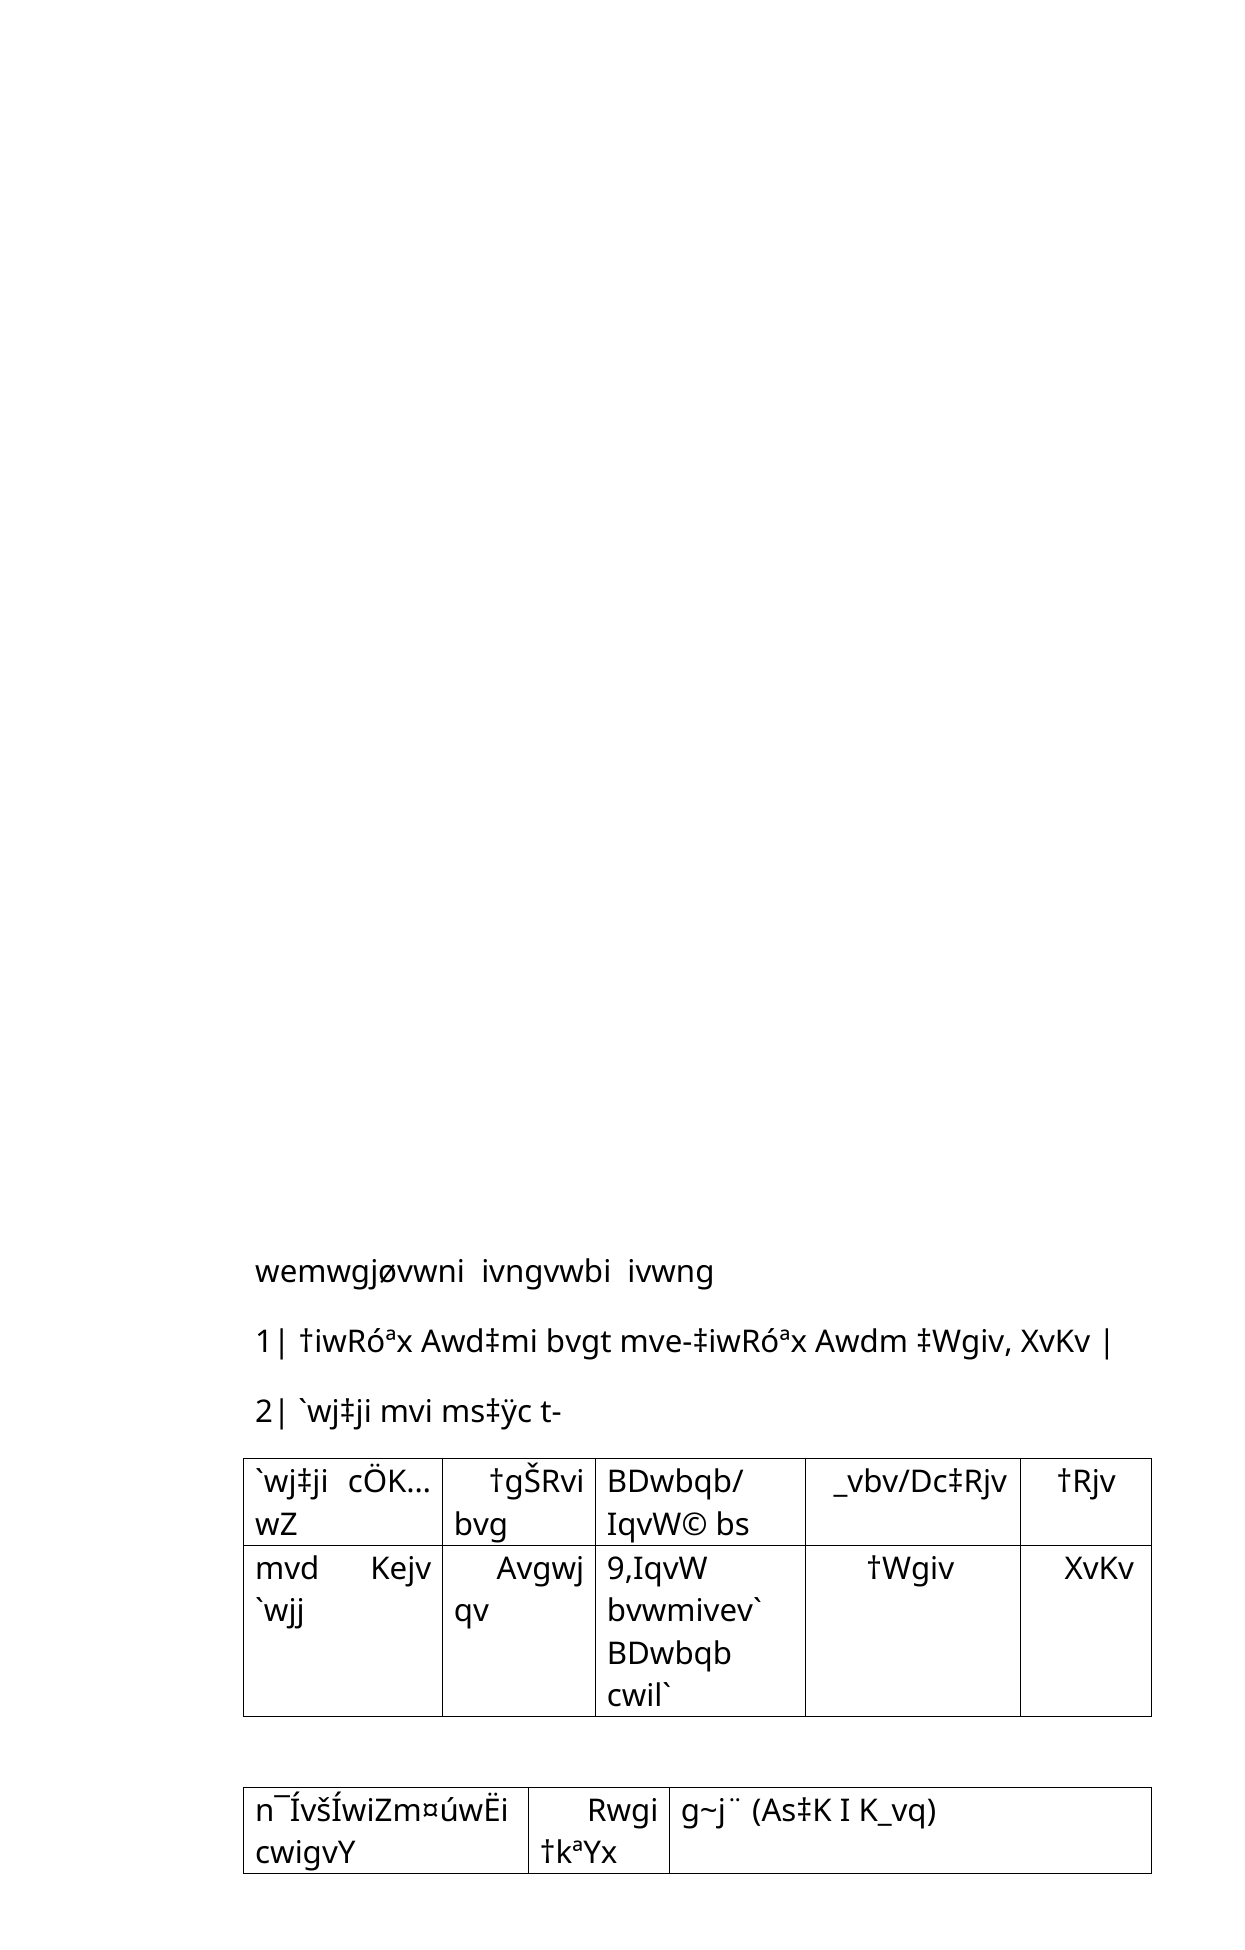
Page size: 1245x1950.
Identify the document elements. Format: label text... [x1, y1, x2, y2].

text 2| `wj‡ji mvi ms‡ÿc t- [255, 1388, 1140, 1431]
table_header BDwbqb/IqvW© bs [596, 1459, 805, 1544]
table_header g~j¨ (As‡K I K_vq) [670, 1788, 1151, 1873]
table_header †Rjv [1021, 1459, 1151, 1544]
text wemwgjøvwni ivngvwbi ivwng [255, 1249, 1140, 1292]
table_cell †Wgiv [806, 1546, 1020, 1716]
table_header Rwgi †kªYx [529, 1788, 669, 1873]
table_header n¯ÍvšÍwiZm¤úwËi cwigvY [244, 1788, 528, 1873]
text 1| †iwRóªx Awd‡mi bvgt mve-‡iwRóªx Awdm ‡Wgiv, XvKv | [255, 1319, 1140, 1361]
table_header _vbv/Dc‡Rjv [806, 1459, 1020, 1544]
table_cell 9,IqvW bvwmivev` BDwbqb cwil` [596, 1546, 805, 1716]
table_cell mvd Kejv `wjj [244, 1546, 442, 1716]
table_cell XvKv [1021, 1546, 1151, 1716]
table_header `wj‡ji cÖK…wZ [244, 1459, 442, 1544]
table_header †gŠRvi bvg [443, 1459, 595, 1544]
table_cell Avgwjqv [443, 1546, 595, 1716]
